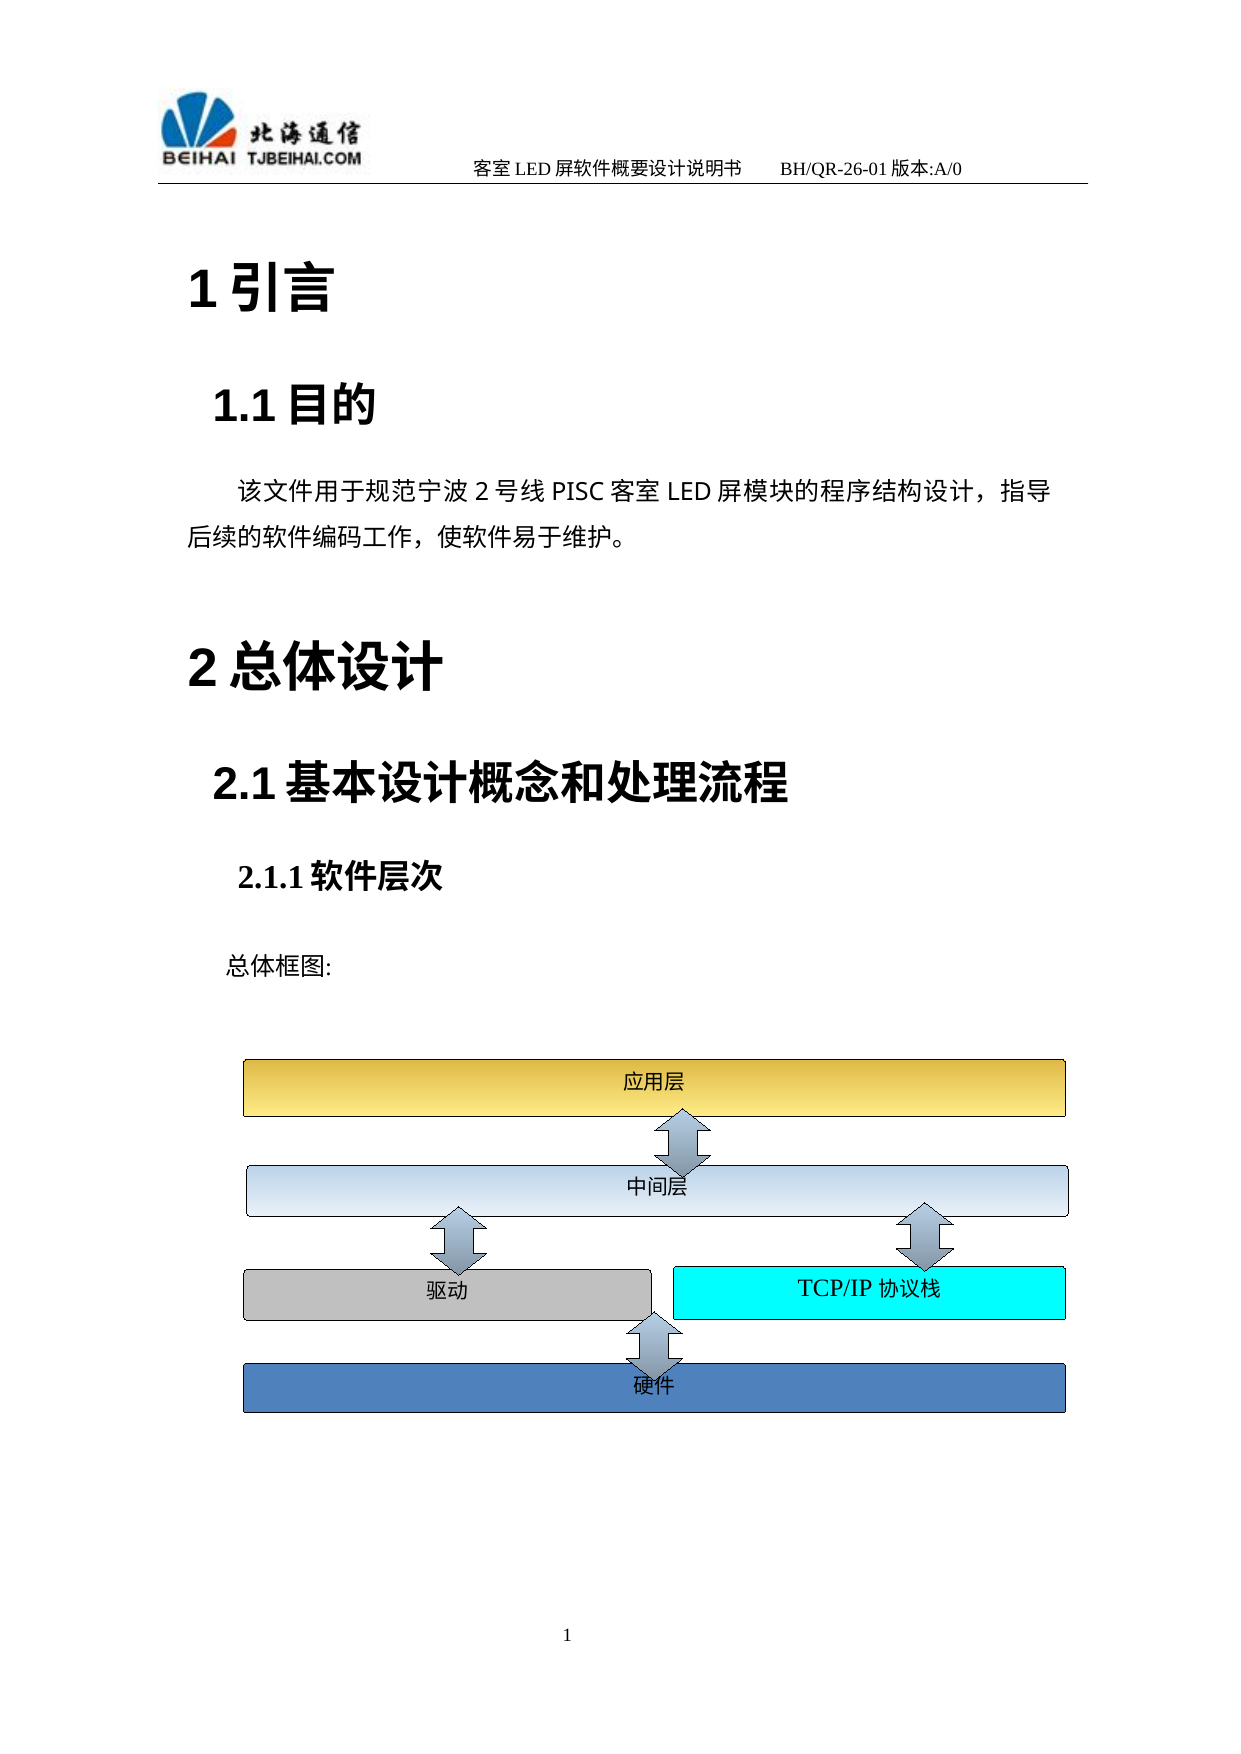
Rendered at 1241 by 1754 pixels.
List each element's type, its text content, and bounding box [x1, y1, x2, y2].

subtitle 1引言 [187, 245, 1053, 323]
picture [157, 88, 375, 175]
subtitle 2.1基本设计概念和处理流程 [212, 746, 1053, 813]
text 总体框图: [187, 946, 1053, 982]
subtitle 2总体设计 [187, 623, 1053, 702]
subtitle 2.1.1软件层次 [237, 850, 1053, 898]
text 该文件用于规范宁波2号线PISC客室LED屏模块的程序结构设计，指导后续的软件编码工作，使软件易于维护。 [187, 472, 1053, 553]
subtitle 1.1目的 [212, 368, 1053, 434]
